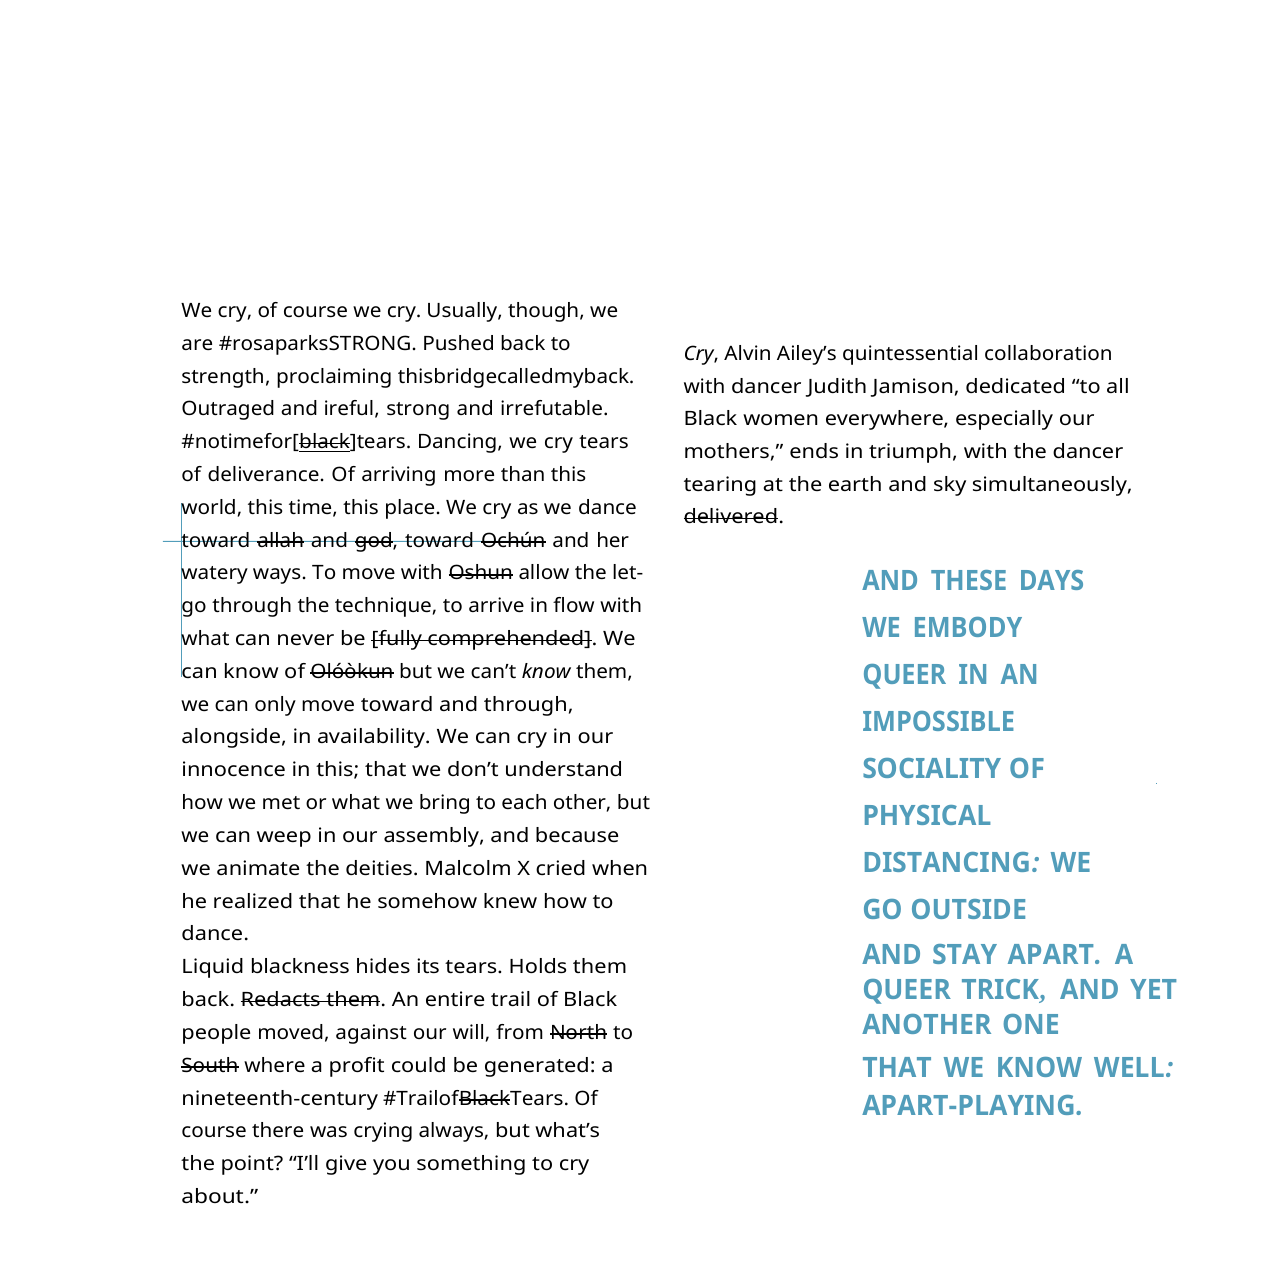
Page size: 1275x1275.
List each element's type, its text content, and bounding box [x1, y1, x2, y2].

text AND THESE DAYS WE EMBODY QUEER IN AN IMPOSSIBLE SOCIALITY OF PHYSICAL DISTANCING: WE GO OUTSIDE [862, 560, 1106, 928]
text AND STAY APART. A QUEER TRICK, AND YET ANOTHER ONE [862, 937, 1210, 1041]
text We cry, of course we cry. Usually, though, we are #rosaparksSTRONG. Pushed back to strength, proclaiming thisbridgecalledmyback. Outraged and ireful, strong and irrefutable. #notimefor[black]tears. Dancing, we cry tears of deliverance. Of arriving more than this world, this time, this place. We cry as we dance toward allah and god, toward Ochún and her watery ways. To move with Oshun allow the let-go through the technique, to arrive in flow with what can never be [fully comprehended]. We can know of Olóòkun but we can’t know them, we can only move toward and through, alongside, in availability. We can cry in our innocence in this; that we don’t understand how we met or what we bring to each other, but we can weep in our assembly, and because we animate the deities. Malcolm X cried when he realized that he somehow knew how to dance. [181, 296, 651, 947]
text Cry, Alvin Ailey’s quintessential collaboration with dancer Judith Jamison, dedicated “to all Black women everywhere, especially our mothers,” ends in triumph, with the dancer tearing at the earth and sky simultaneously, delivered. [683, 339, 1145, 529]
text THAT WE KNOW WELL: APART-PLAYING. [862, 1047, 1210, 1124]
text Liquid blackness hides its tears. Holds them back. Redacts them. An entire trail of Black people moved, against our will, from North to South where a profit could be generated: a nineteenth-century #TrailofBlackTears. Of course there was crying always, but what’s the point? “I’ll give you something to cry about.” [181, 952, 634, 1209]
